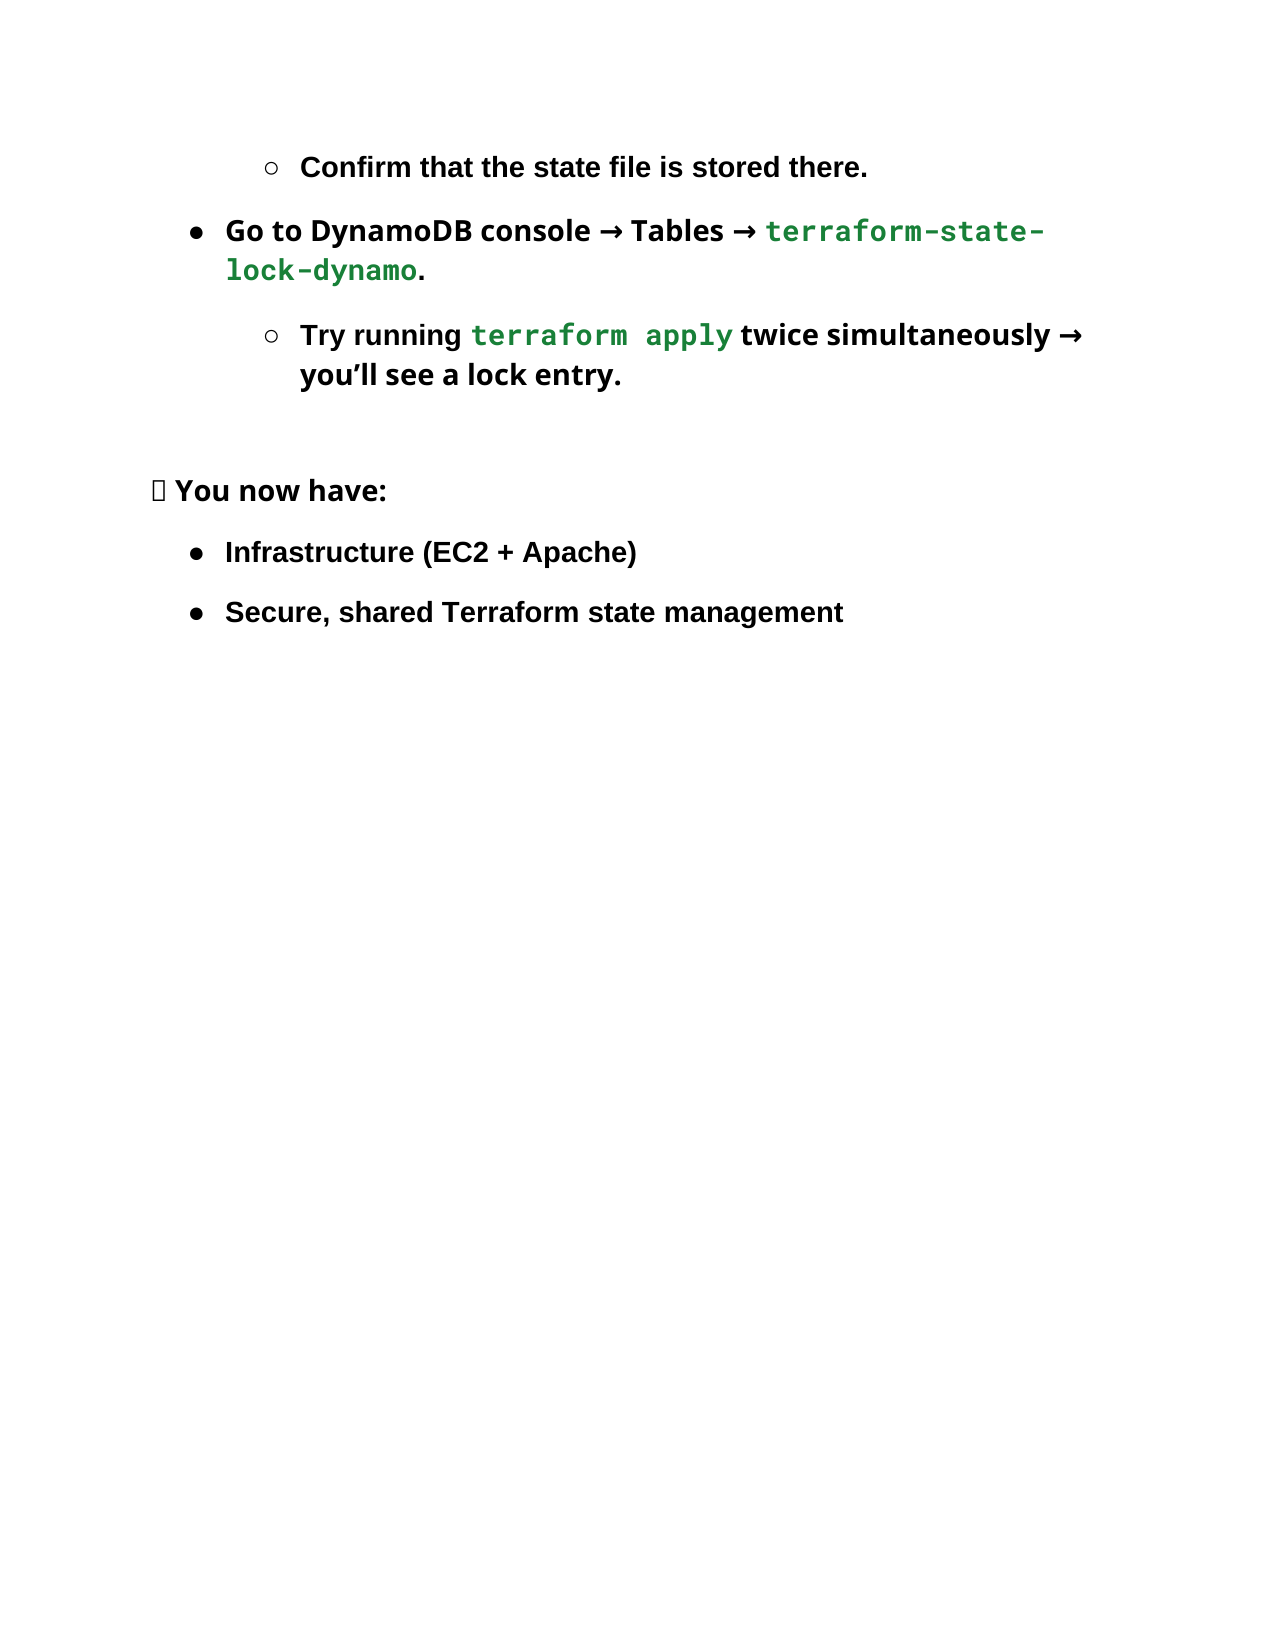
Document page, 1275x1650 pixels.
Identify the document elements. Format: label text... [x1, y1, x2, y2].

list Try running terraform apply twice simultaneously → you’ll see a lock entry. [262, 314, 1125, 394]
list Go to DynamoDB console → Tables → terraform-state-lock-dynamo. [187, 210, 1125, 314]
list Infrastructure (EC2 + Apache) [187, 535, 1125, 595]
text ✅ You now have: [150, 470, 1125, 510]
list Confirm that the state file is stored there. [262, 150, 1125, 210]
list Secure, shared Terraform state management [187, 595, 1125, 628]
